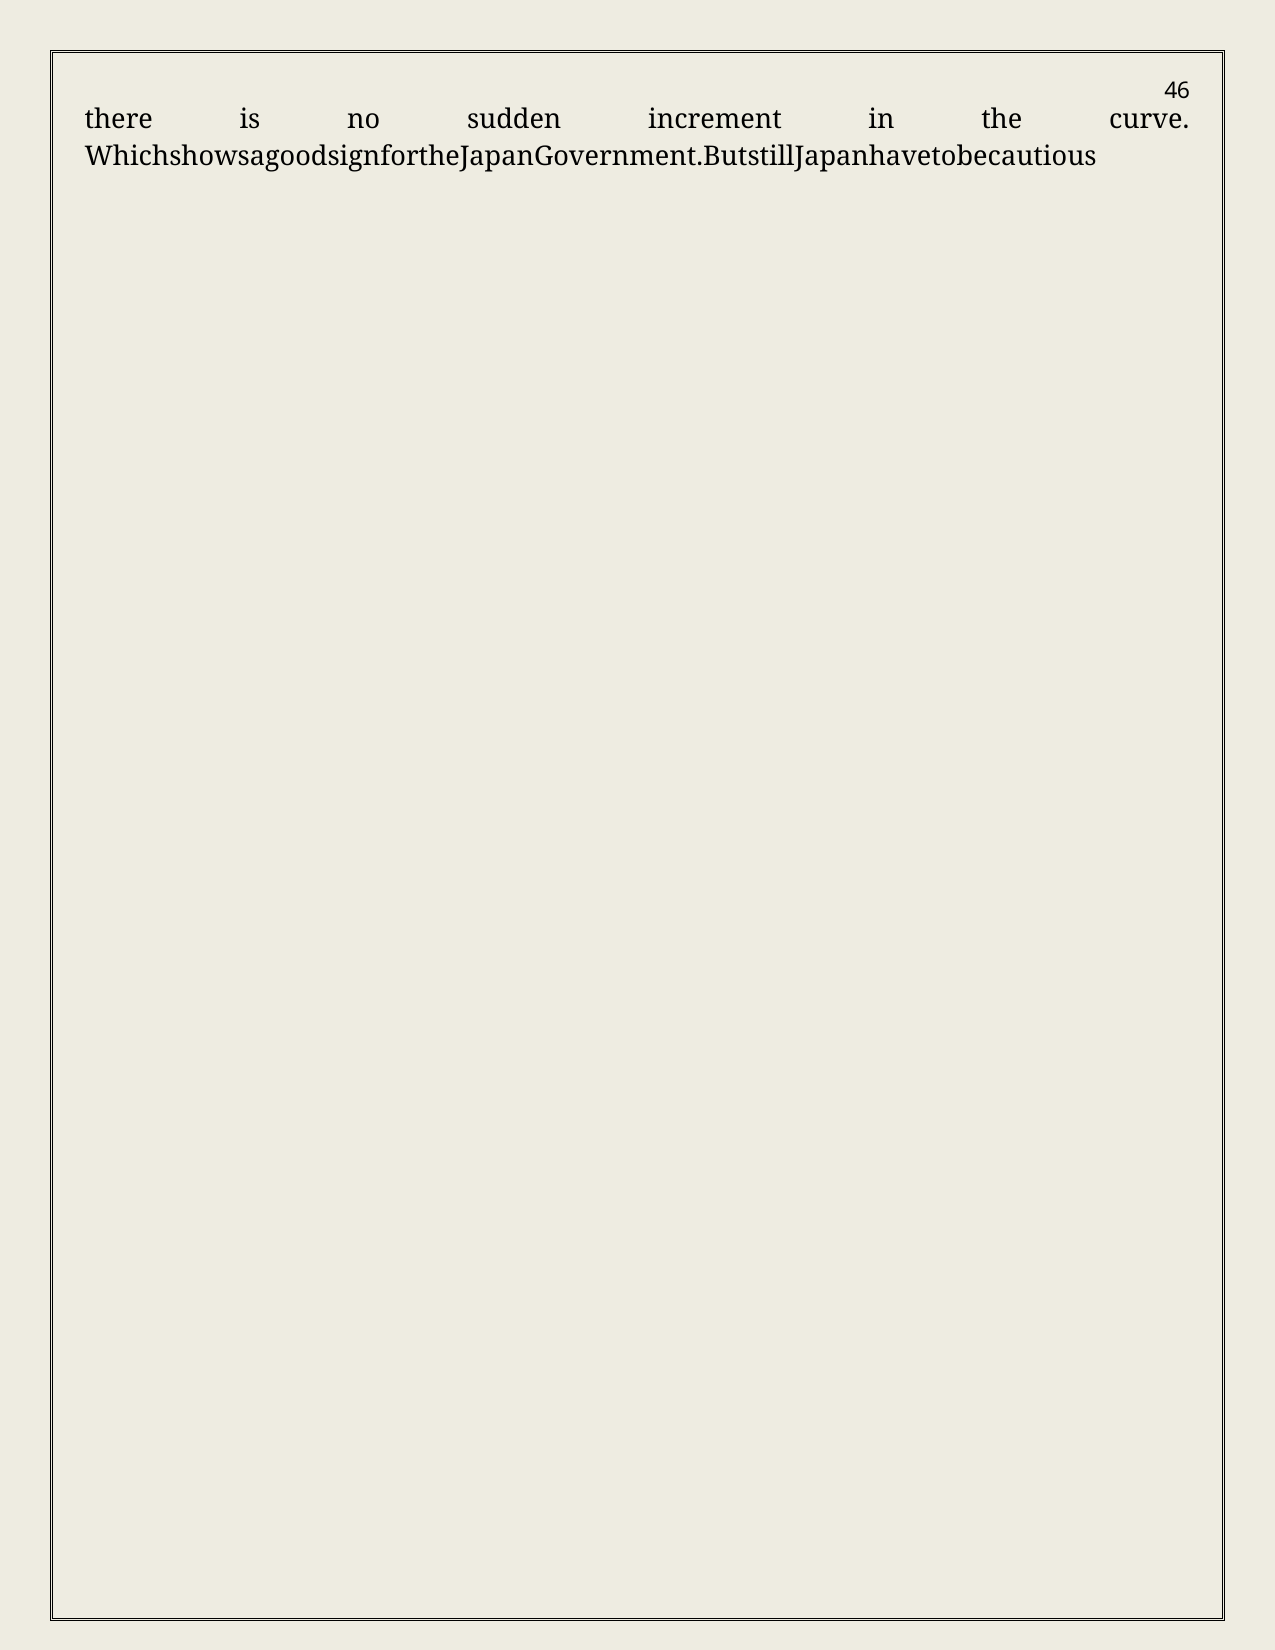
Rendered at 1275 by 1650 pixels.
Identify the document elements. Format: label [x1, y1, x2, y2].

text [84, 100, 1191, 174]
